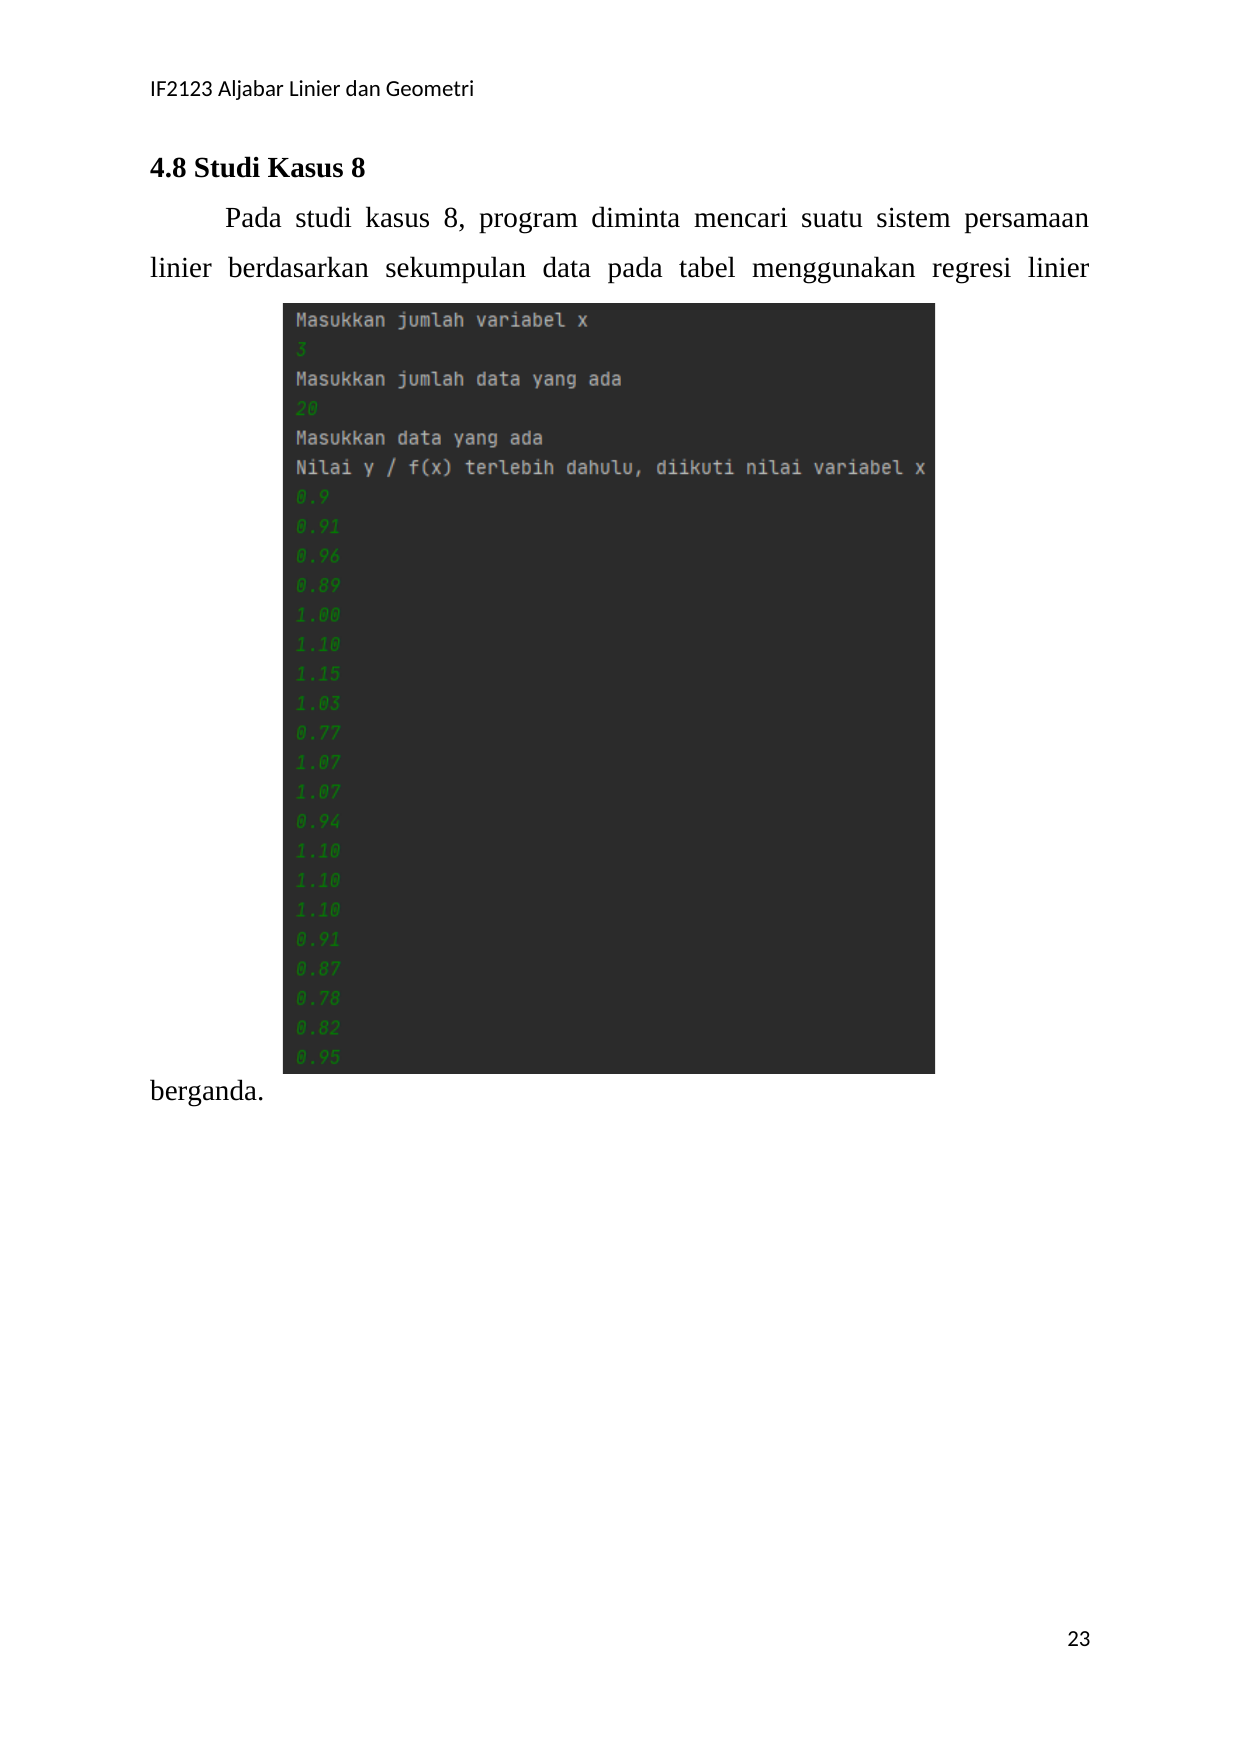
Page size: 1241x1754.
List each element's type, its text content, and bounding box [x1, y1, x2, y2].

text 4.8 Studi Kasus 8 [150, 150, 1090, 183]
picture [282, 303, 936, 1074]
